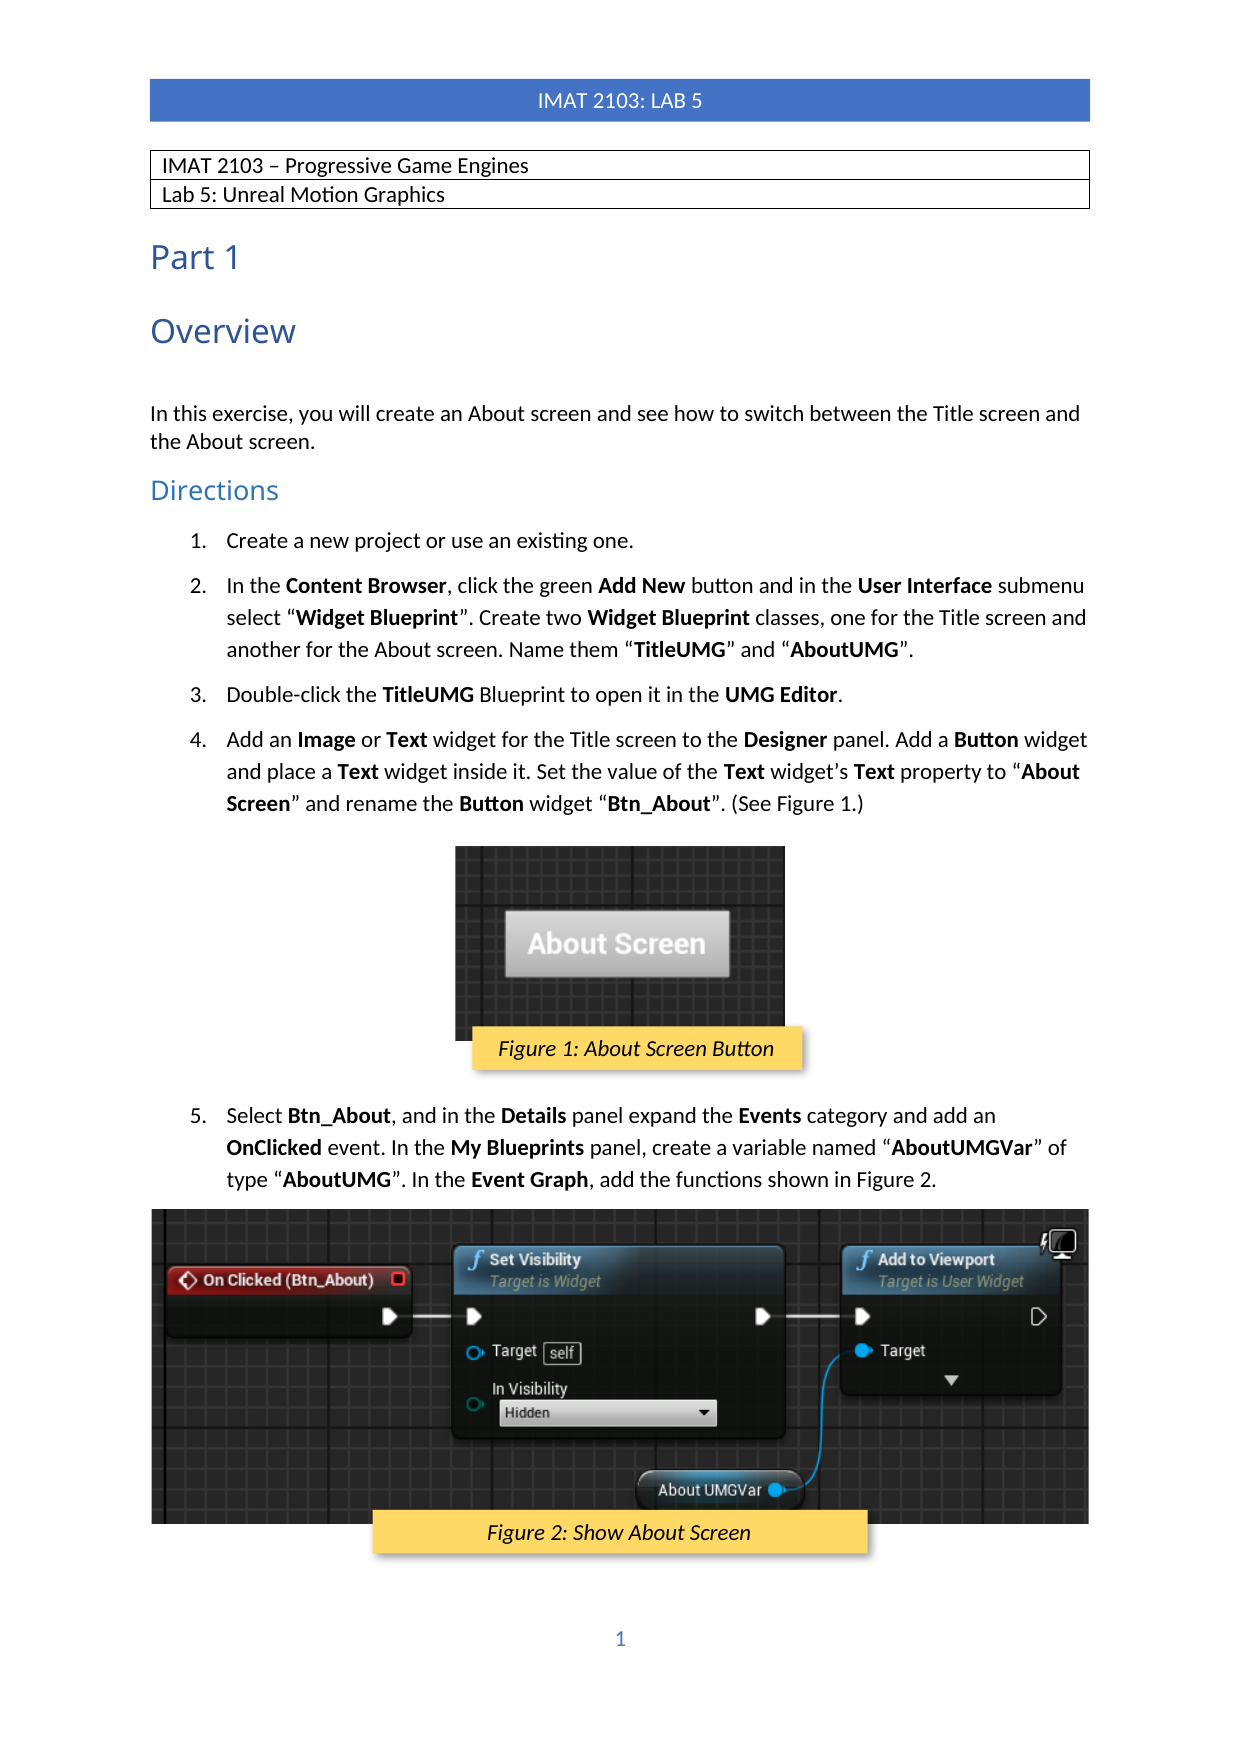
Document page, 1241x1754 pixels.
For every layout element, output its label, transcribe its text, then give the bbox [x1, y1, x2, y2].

subtitle Part 1 [150, 234, 1090, 279]
picture [455, 846, 785, 1041]
list Add an Image or Text widget for the Title screen to the Designer panel. Add a Button widget and place a Text widget inside it. Set the value of the Text widget’s Text property to “About Screen” and rename the Button widget “Btn_About”. (See Figure 1.) [207, 725, 1090, 817]
list Create a new project or use an existing one. [207, 526, 1090, 554]
table_cell Lab 5: Unreal Motion Graphics [151, 180, 1089, 208]
text In this exercise, you will create an About screen and see how to switch between the Title screen and the About screen. [150, 399, 1090, 455]
list In the Content Browser, click the green Add New button and in the User Interface submenu select “Widget Blueprint”. Create two Widget Blueprint classes, one for the Title screen and another for the About screen. Name them “TitleUMG” and “AboutUMG”. [207, 571, 1090, 663]
subtitle Overview [150, 308, 1090, 353]
table_header IMAT 2103 – Progressive Game Engines [151, 151, 1089, 179]
list Double-click the TitleUMG Blueprint to open it in the UMG Editor. [207, 680, 1090, 708]
list Select Btn_About, and in the Details panel expand the Events category and add an OnClicked event. In the My Blueprints panel, create a variable named “AboutUMGVar” of type “AboutUMG”. In the Event Graph, add the functions shown in Figure 2. [207, 1101, 1090, 1193]
subtitle Directions [150, 471, 1090, 508]
picture [151, 1209, 1089, 1524]
